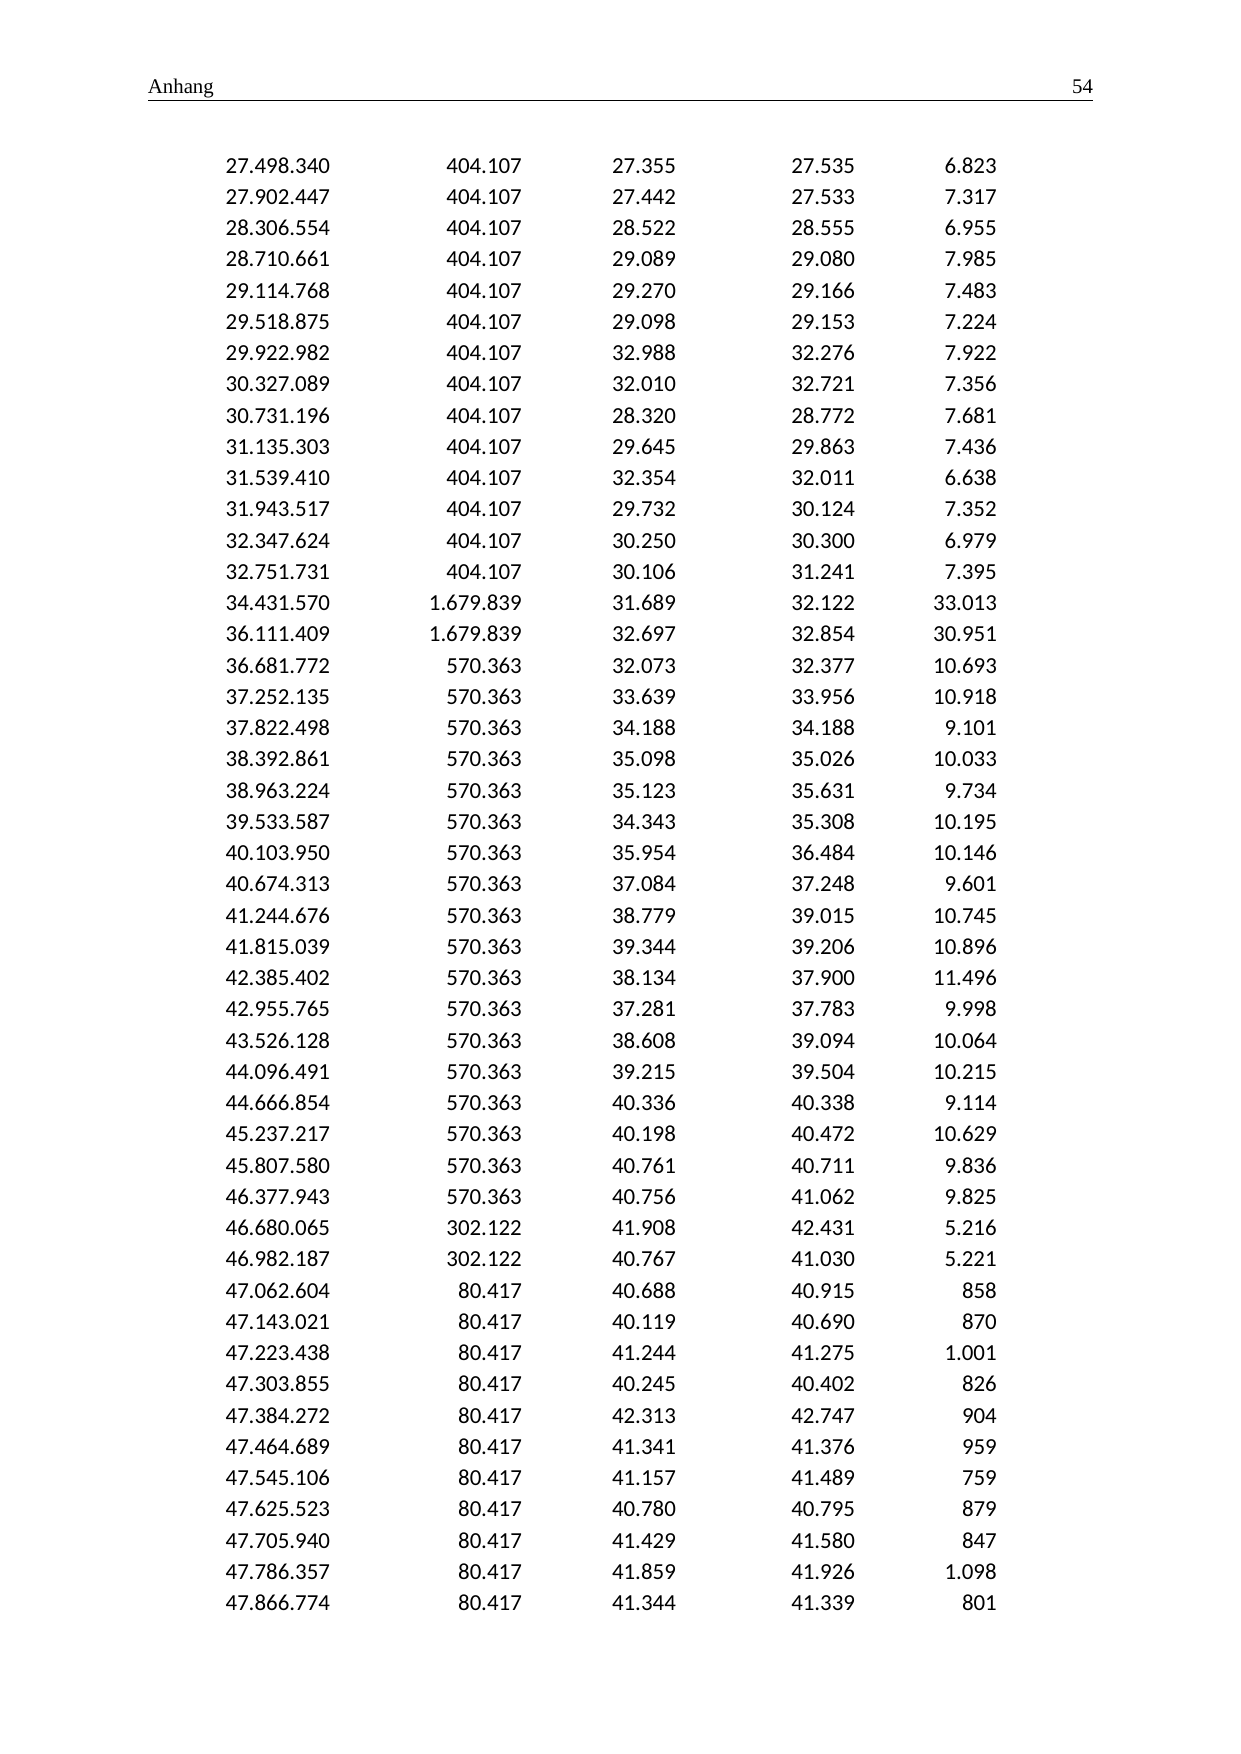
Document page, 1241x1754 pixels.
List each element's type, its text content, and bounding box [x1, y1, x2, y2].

table_cell 10.918 [862, 679, 1004, 710]
table_cell 904 [862, 1398, 1004, 1429]
table_cell 31.539.410 [148, 460, 337, 491]
table_cell 570.363 [337, 1148, 529, 1179]
table_cell 41.030 [683, 1241, 862, 1273]
table_cell 28.555 [683, 210, 862, 241]
table_cell 570.363 [337, 929, 529, 960]
table_cell 27.355 [529, 148, 683, 179]
table_cell 39.094 [683, 1023, 862, 1054]
table_cell 40.795 [683, 1491, 862, 1523]
table_cell 42.313 [529, 1398, 683, 1429]
table_cell 1.098 [862, 1554, 1004, 1585]
table_cell 41.908 [529, 1210, 683, 1241]
table_cell 32.073 [529, 648, 683, 679]
table_cell 959 [862, 1429, 1004, 1460]
table_cell 6.823 [862, 148, 1004, 179]
table_cell 38.392.861 [148, 741, 337, 773]
table_cell 40.674.313 [148, 866, 337, 898]
table_cell 37.248 [683, 866, 862, 898]
table_cell 45.807.580 [148, 1148, 337, 1179]
table_cell 302.122 [337, 1210, 529, 1241]
table_cell 40.767 [529, 1241, 683, 1273]
table_cell 80.417 [337, 1429, 529, 1460]
table_cell 30.951 [862, 616, 1004, 648]
table_cell 1.679.839 [337, 616, 529, 648]
table_cell 29.922.982 [148, 335, 337, 366]
table_cell 7.356 [862, 366, 1004, 398]
table_cell 10.896 [862, 929, 1004, 960]
table_cell 9.114 [862, 1085, 1004, 1116]
table_cell 404.107 [337, 148, 529, 179]
table_cell 9.101 [862, 710, 1004, 741]
table_cell 404.107 [337, 179, 529, 210]
table_cell 30.124 [683, 491, 862, 523]
table_cell 27.902.447 [148, 179, 337, 210]
table_cell 31.943.517 [148, 491, 337, 523]
table_cell 28.710.661 [148, 241, 337, 273]
table_cell 28.306.554 [148, 210, 337, 241]
table_cell 30.106 [529, 554, 683, 585]
table_cell 35.098 [529, 741, 683, 773]
table_cell 36.111.409 [148, 616, 337, 648]
table_cell 41.341 [529, 1429, 683, 1460]
table_cell 29.732 [529, 491, 683, 523]
table_cell 404.107 [337, 554, 529, 585]
table_cell 9.836 [862, 1148, 1004, 1179]
table_cell 28.772 [683, 398, 862, 429]
table_cell 29.098 [529, 304, 683, 335]
table_cell 42.385.402 [148, 960, 337, 991]
table_cell 404.107 [337, 460, 529, 491]
table_cell 33.639 [529, 679, 683, 710]
table_cell 404.107 [337, 523, 529, 554]
table_cell 7.681 [862, 398, 1004, 429]
table_cell 29.080 [683, 241, 862, 273]
table_cell 40.690 [683, 1304, 862, 1335]
table_cell 40.711 [683, 1148, 862, 1179]
table_cell 46.377.943 [148, 1179, 337, 1210]
table_cell 32.011 [683, 460, 862, 491]
table_cell 570.363 [337, 1054, 529, 1085]
table_cell 39.533.587 [148, 804, 337, 835]
table_cell 41.580 [683, 1523, 862, 1554]
table_cell 570.363 [337, 741, 529, 773]
table_cell 32.354 [529, 460, 683, 491]
table_cell 847 [862, 1523, 1004, 1554]
table_cell 32.697 [529, 616, 683, 648]
table_cell 80.417 [337, 1366, 529, 1398]
table_cell 42.431 [683, 1210, 862, 1241]
table_cell 404.107 [337, 398, 529, 429]
table_cell 570.363 [337, 866, 529, 898]
table_cell 404.107 [337, 335, 529, 366]
table_cell 404.107 [337, 366, 529, 398]
table_cell 80.417 [337, 1335, 529, 1366]
table_cell 37.281 [529, 991, 683, 1023]
table_cell 30.300 [683, 523, 862, 554]
table_cell 38.608 [529, 1023, 683, 1054]
table_cell 36.484 [683, 835, 862, 866]
table_cell 39.206 [683, 929, 862, 960]
table_cell 570.363 [337, 1023, 529, 1054]
table_cell 302.122 [337, 1241, 529, 1273]
table_cell 41.344 [529, 1585, 683, 1616]
table_cell 41.429 [529, 1523, 683, 1554]
table_cell 80.417 [337, 1491, 529, 1523]
table_cell 30.731.196 [148, 398, 337, 429]
table_cell 29.518.875 [148, 304, 337, 335]
table_cell 570.363 [337, 1179, 529, 1210]
table_cell 9.601 [862, 866, 1004, 898]
table_cell 7.922 [862, 335, 1004, 366]
table_cell 41.339 [683, 1585, 862, 1616]
table_cell 7.985 [862, 241, 1004, 273]
table_cell 47.705.940 [148, 1523, 337, 1554]
table_cell 570.363 [337, 679, 529, 710]
table_cell 27.535 [683, 148, 862, 179]
table_cell 80.417 [337, 1460, 529, 1491]
table_cell 31.241 [683, 554, 862, 585]
table_cell 10.033 [862, 741, 1004, 773]
table_cell 80.417 [337, 1523, 529, 1554]
table_cell 6.979 [862, 523, 1004, 554]
table_cell 41.244.676 [148, 898, 337, 929]
table_cell 34.188 [683, 710, 862, 741]
table_cell 570.363 [337, 648, 529, 679]
table_cell 6.955 [862, 210, 1004, 241]
table_cell 32.751.731 [148, 554, 337, 585]
table_cell 40.780 [529, 1491, 683, 1523]
table_cell 47.545.106 [148, 1460, 337, 1491]
table_cell 34.431.570 [148, 585, 337, 616]
table_cell 759 [862, 1460, 1004, 1491]
table_cell 41.244 [529, 1335, 683, 1366]
table_cell 7.395 [862, 554, 1004, 585]
table_cell 10.215 [862, 1054, 1004, 1085]
table_cell 37.900 [683, 960, 862, 991]
table_cell 570.363 [337, 1116, 529, 1148]
table_cell 40.198 [529, 1116, 683, 1148]
table_cell 404.107 [337, 241, 529, 273]
table_cell 9.998 [862, 991, 1004, 1023]
table_cell 45.237.217 [148, 1116, 337, 1148]
table_cell 34.343 [529, 804, 683, 835]
table_cell 7.224 [862, 304, 1004, 335]
table_cell 40.915 [683, 1273, 862, 1304]
table_cell 41.859 [529, 1554, 683, 1585]
table_cell 35.308 [683, 804, 862, 835]
table_cell 879 [862, 1491, 1004, 1523]
table_cell 47.143.021 [148, 1304, 337, 1335]
table_cell 29.114.768 [148, 273, 337, 304]
table_cell 404.107 [337, 304, 529, 335]
table_cell 40.756 [529, 1179, 683, 1210]
table_cell 80.417 [337, 1554, 529, 1585]
table_cell 5.216 [862, 1210, 1004, 1241]
table_cell 41.275 [683, 1335, 862, 1366]
table_cell 42.955.765 [148, 991, 337, 1023]
table_cell 38.779 [529, 898, 683, 929]
table_cell 27.498.340 [148, 148, 337, 179]
table_cell 29.153 [683, 304, 862, 335]
table_cell 40.688 [529, 1273, 683, 1304]
table_cell 41.489 [683, 1460, 862, 1491]
table_cell 570.363 [337, 1085, 529, 1116]
table_cell 80.417 [337, 1304, 529, 1335]
table_cell 39.504 [683, 1054, 862, 1085]
table_cell 32.276 [683, 335, 862, 366]
table_cell 46.982.187 [148, 1241, 337, 1273]
table_cell 28.522 [529, 210, 683, 241]
table_cell 31.689 [529, 585, 683, 616]
table_cell 41.376 [683, 1429, 862, 1460]
table_cell 47.866.774 [148, 1585, 337, 1616]
table_cell 570.363 [337, 804, 529, 835]
table_cell 35.123 [529, 773, 683, 804]
table_cell 39.215 [529, 1054, 683, 1085]
table_cell 80.417 [337, 1398, 529, 1429]
table_cell 37.822.498 [148, 710, 337, 741]
table_cell 33.013 [862, 585, 1004, 616]
table_cell 35.631 [683, 773, 862, 804]
table_cell 80.417 [337, 1585, 529, 1616]
table_cell 41.157 [529, 1460, 683, 1491]
table_cell 44.666.854 [148, 1085, 337, 1116]
table_cell 570.363 [337, 960, 529, 991]
table_cell 47.786.357 [148, 1554, 337, 1585]
table_cell 39.015 [683, 898, 862, 929]
table_cell 40.338 [683, 1085, 862, 1116]
table_cell 34.188 [529, 710, 683, 741]
table_cell 41.062 [683, 1179, 862, 1210]
table_cell 40.336 [529, 1085, 683, 1116]
table_cell 5.221 [862, 1241, 1004, 1273]
table_cell 40.402 [683, 1366, 862, 1398]
table_cell 47.384.272 [148, 1398, 337, 1429]
table_cell 7.436 [862, 429, 1004, 460]
table_cell 9.734 [862, 773, 1004, 804]
table_cell 32.854 [683, 616, 862, 648]
table_cell 40.103.950 [148, 835, 337, 866]
table_cell 30.327.089 [148, 366, 337, 398]
table_cell 11.496 [862, 960, 1004, 991]
table_cell 37.783 [683, 991, 862, 1023]
table_cell 40.119 [529, 1304, 683, 1335]
table_cell 38.963.224 [148, 773, 337, 804]
table_cell 1.001 [862, 1335, 1004, 1366]
table_cell 32.377 [683, 648, 862, 679]
table_cell 10.146 [862, 835, 1004, 866]
table_cell 28.320 [529, 398, 683, 429]
table_cell 870 [862, 1304, 1004, 1335]
table_cell 858 [862, 1273, 1004, 1304]
table_cell 404.107 [337, 273, 529, 304]
table_cell 570.363 [337, 710, 529, 741]
table_cell 801 [862, 1585, 1004, 1616]
table_cell 404.107 [337, 429, 529, 460]
table_cell 39.344 [529, 929, 683, 960]
table_cell 570.363 [337, 898, 529, 929]
table_cell 32.122 [683, 585, 862, 616]
table_cell 42.747 [683, 1398, 862, 1429]
table_cell 32.010 [529, 366, 683, 398]
table_cell 80.417 [337, 1273, 529, 1304]
table_cell 7.317 [862, 179, 1004, 210]
table_cell 27.442 [529, 179, 683, 210]
table_cell 32.347.624 [148, 523, 337, 554]
table_cell 29.863 [683, 429, 862, 460]
table_cell 33.956 [683, 679, 862, 710]
table_cell 404.107 [337, 491, 529, 523]
table_cell 47.464.689 [148, 1429, 337, 1460]
table_cell 9.825 [862, 1179, 1004, 1210]
table_cell 40.761 [529, 1148, 683, 1179]
table_cell 10.195 [862, 804, 1004, 835]
table_cell 10.745 [862, 898, 1004, 929]
table_cell 29.270 [529, 273, 683, 304]
table_cell 32.721 [683, 366, 862, 398]
table_cell 29.089 [529, 241, 683, 273]
table_cell 47.303.855 [148, 1366, 337, 1398]
table_cell 40.245 [529, 1366, 683, 1398]
table_cell 47.625.523 [148, 1491, 337, 1523]
table_cell 29.166 [683, 273, 862, 304]
table_cell 10.629 [862, 1116, 1004, 1148]
table_cell 41.926 [683, 1554, 862, 1585]
table_cell 38.134 [529, 960, 683, 991]
table_cell 46.680.065 [148, 1210, 337, 1241]
table_cell 37.084 [529, 866, 683, 898]
table_cell 47.062.604 [148, 1273, 337, 1304]
table_cell 570.363 [337, 835, 529, 866]
table_cell 570.363 [337, 773, 529, 804]
table_cell 826 [862, 1366, 1004, 1398]
table_cell 47.223.438 [148, 1335, 337, 1366]
table_cell 43.526.128 [148, 1023, 337, 1054]
table_cell 35.954 [529, 835, 683, 866]
table_cell 29.645 [529, 429, 683, 460]
table_cell 404.107 [337, 210, 529, 241]
table_cell 31.135.303 [148, 429, 337, 460]
table_cell 7.483 [862, 273, 1004, 304]
table_cell 10.693 [862, 648, 1004, 679]
table_cell 32.988 [529, 335, 683, 366]
table_cell 41.815.039 [148, 929, 337, 960]
table_cell 1.679.839 [337, 585, 529, 616]
table_cell 44.096.491 [148, 1054, 337, 1085]
table_cell 7.352 [862, 491, 1004, 523]
table_cell 30.250 [529, 523, 683, 554]
table_cell 27.533 [683, 179, 862, 210]
table_cell 40.472 [683, 1116, 862, 1148]
table_cell 10.064 [862, 1023, 1004, 1054]
table_cell 36.681.772 [148, 648, 337, 679]
table_cell 6.638 [862, 460, 1004, 491]
table_cell 35.026 [683, 741, 862, 773]
table_cell 37.252.135 [148, 679, 337, 710]
table_cell 570.363 [337, 991, 529, 1023]
